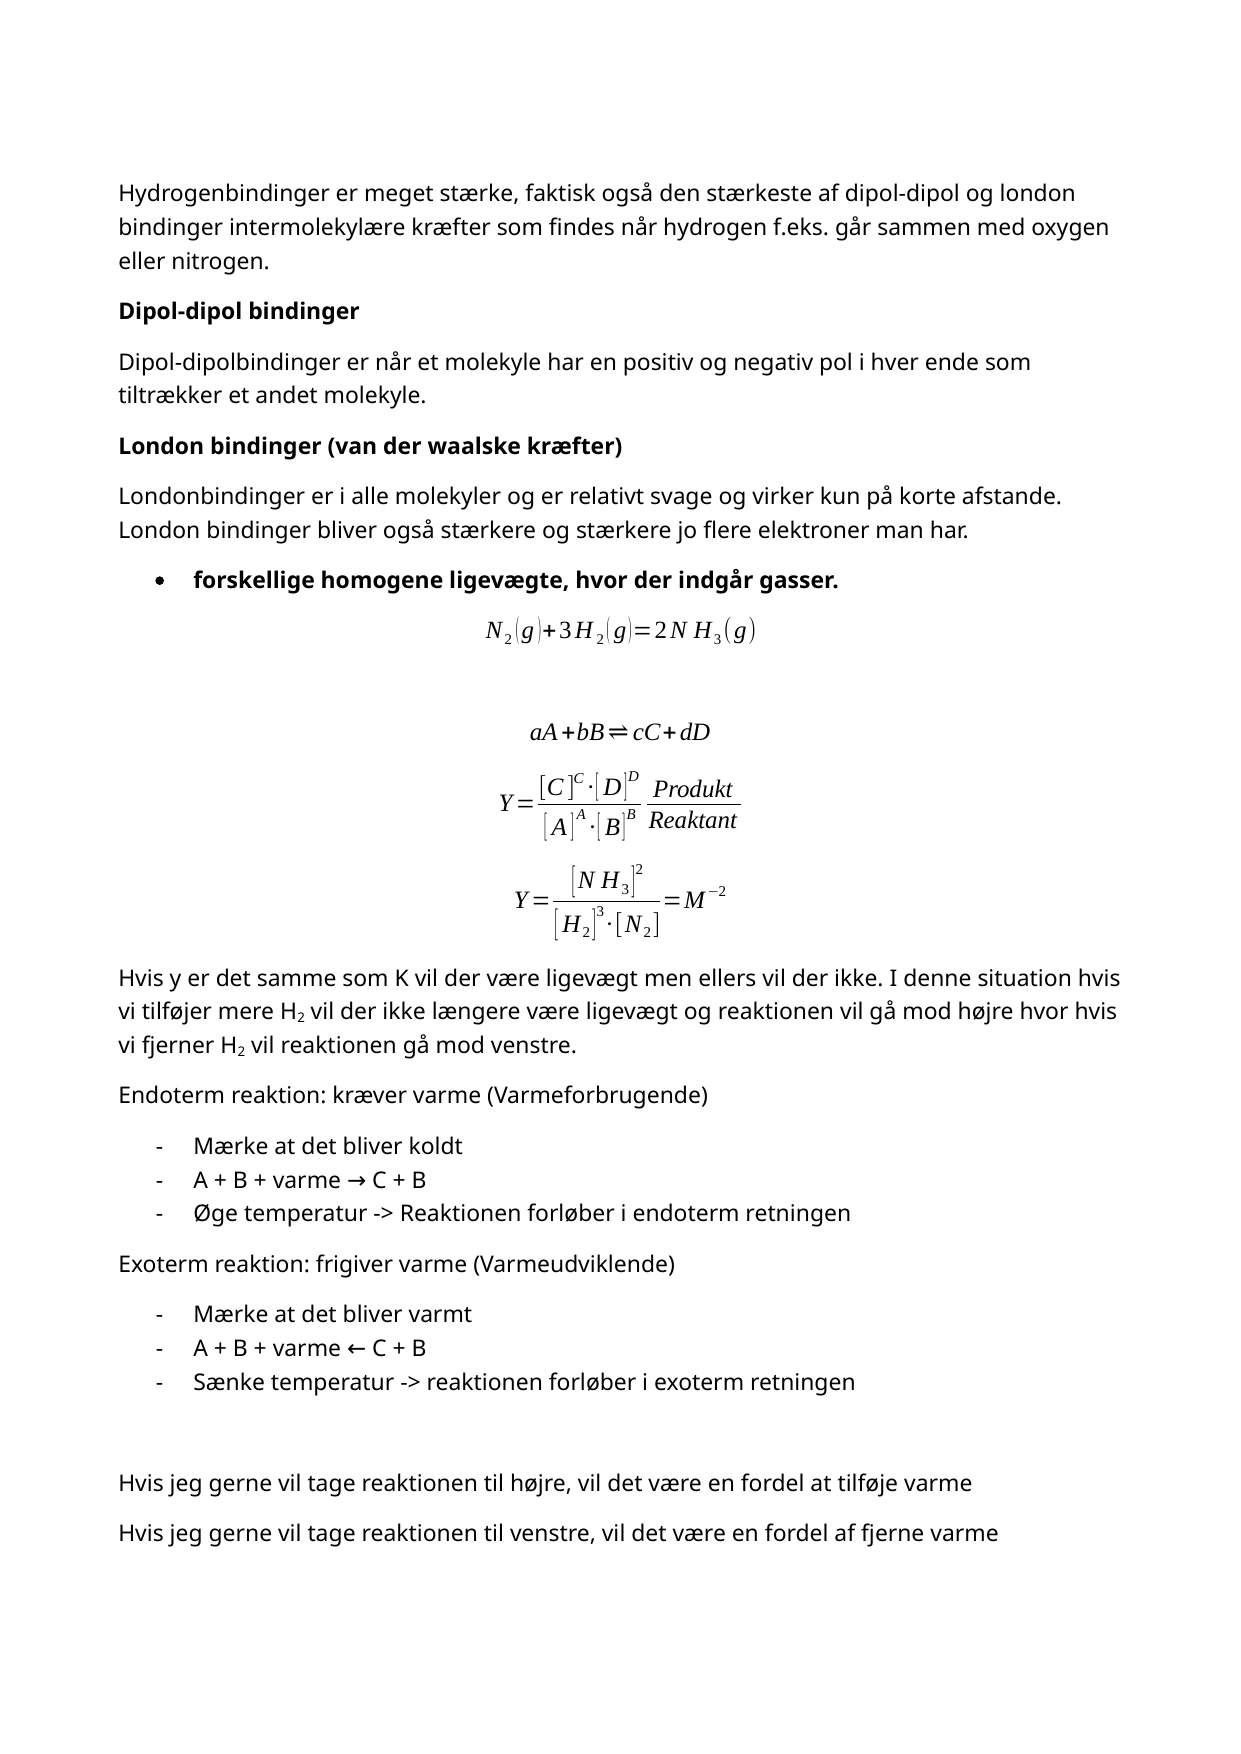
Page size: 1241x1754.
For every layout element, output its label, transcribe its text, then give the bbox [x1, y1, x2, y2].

text Exoterm reaktion: frigiver varme (Varmeudviklende) [118, 1248, 1122, 1279]
list A + B + varme → C + B [156, 1164, 1122, 1195]
text Londonbindinger er i alle molekyler og er relativt svage og virker kun på korte afstande. London bindinger bliver også stærkere og stærkere jo flere elektroner man har. [118, 480, 1122, 545]
list Sænke temperatur -> reaktionen forløber i exoterm retningen [156, 1366, 1122, 1397]
list Mærke at det bliver koldt [156, 1130, 1122, 1161]
text Dipol-dipol bindinger [118, 295, 1122, 326]
text Dipol-dipolbindinger er når et molekyle har en positiv og negativ pol i hver ende som tiltrækker et andet molekyle. [118, 346, 1122, 411]
text Hvis jeg gerne vil tage reaktionen til højre, vil det være en fordel at tilføje varme [118, 1467, 1122, 1498]
list A + B + varme ← C + B [156, 1332, 1122, 1363]
list forskellige homogene ligevægte, hvor der indgår gasser. [156, 564, 1122, 596]
list Øge temperatur -> Reaktionen forløber i endoterm retningen [156, 1197, 1122, 1229]
text Hydrogenbindinger er meget stærke, faktisk også den stærkeste af dipol-dipol og london bindinger intermolekylære kræfter som findes når hydrogen f.eks. går sammen med oxygen eller nitrogen. [118, 177, 1122, 276]
list Mærke at det bliver varmt [156, 1298, 1122, 1329]
text Hvis jeg gerne vil tage reaktionen til venstre, vil det være en fordel af fjerne varme [118, 1517, 1122, 1548]
text Hvis y er det samme som K vil der være ligevægt men ellers vil der ikke. I denne situation hvis vi tilføjer mere H2 vil der ikke længere være ligevægt og reaktionen vil gå mod højre hvor hvis vi fjerner H2 vil reaktionen gå mod venstre. [118, 962, 1122, 1060]
text Endoterm reaktion: kræver varme (Varmeforbrugende) [118, 1079, 1122, 1111]
text London bindinger (van der waalske kræfter) [118, 430, 1122, 461]
